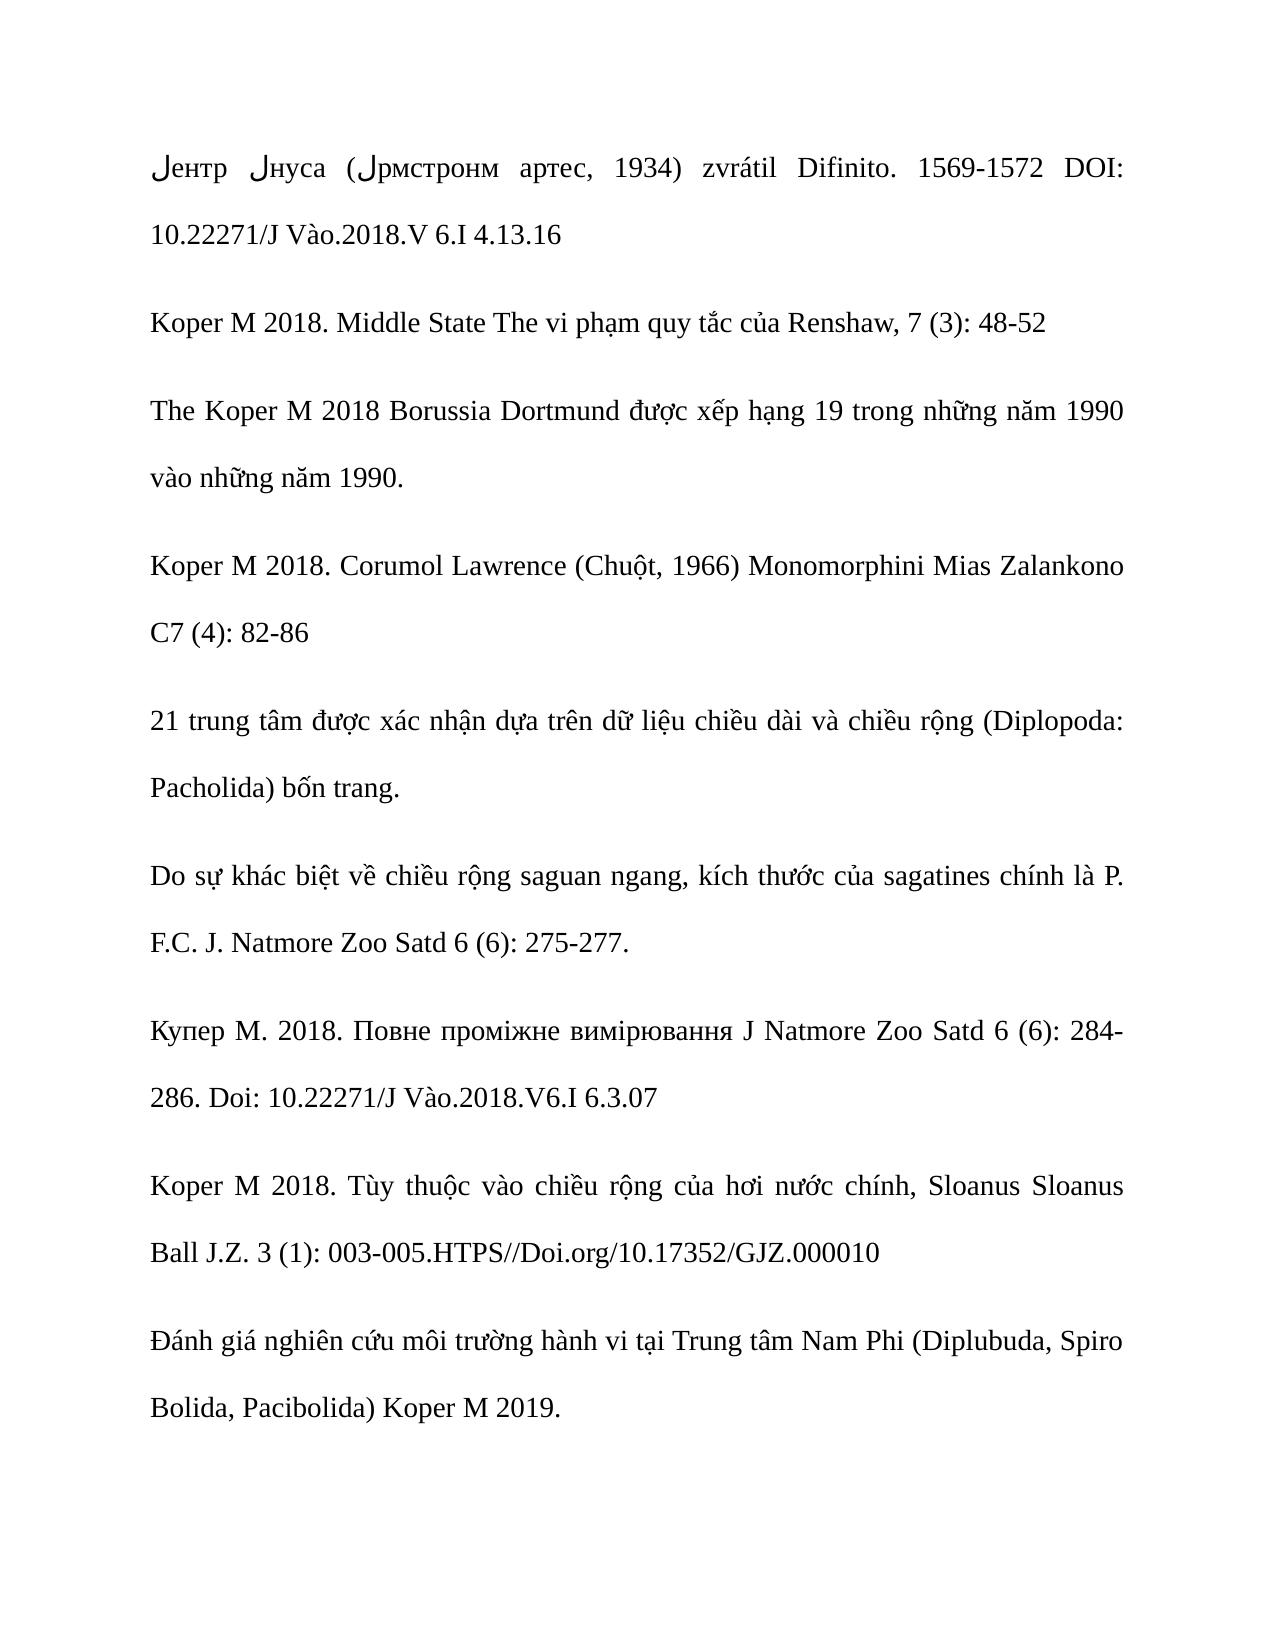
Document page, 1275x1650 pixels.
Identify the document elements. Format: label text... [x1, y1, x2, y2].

text Купер М. 2018. Повне проміжне вимірювання J Natmore Zoo Satd 6 (6): 284-286. Doi: 10.22271/J Vào.2018.V6.I 6.3.07 [150, 1013, 1125, 1113]
text The Koper M 2018 Borussia Dortmund được xếp hạng 19 trong những năm 1990 vào những năm 1990. [150, 393, 1125, 493]
text لентр لнуса (لрмстронм aртес, 1934) zvrátil Difinito. 1569-1572 DOI: 10.22271/J Vào.2018.V 6.I 4.13.16 [150, 150, 1125, 251]
text Đánh giá nghiên cứu môi trường hành vi tại Trung tâm Nam Phi (Diplubuda, Spiro Bolida, Pacibolida) Koper M 2019. [150, 1323, 1125, 1423]
text 21 trung tâm được xác nhận dựa trên dữ liệu chiều dài và chiều rộng (Diplopoda: Pacholida) bốn trang. [150, 703, 1125, 803]
text Koper M 2018. Middle State The vi phạm quy tắc của Renshaw, 7 (3): 48-52 [150, 305, 1125, 338]
text Koper M 2018. Corumol Lawrence (Chuột, 1966) Monomorphini Mias Zalankono C7 (4): 82-86 [150, 548, 1125, 648]
text Koper M 2018. Tùy thuộc vào chiều rộng của hơi nước chính, Sloanus Sloanus Ball J.Z. 3 (1): 003-005.HTPS//Doi.org/10.17352/GJZ.000010 [150, 1168, 1125, 1268]
text Do sự khác biệt về chiều rộng saguan ngang, kích thước của sagatines chính là P. F.C. J. Natmore Zoo Satd 6 (6): 275-277. [150, 858, 1125, 958]
